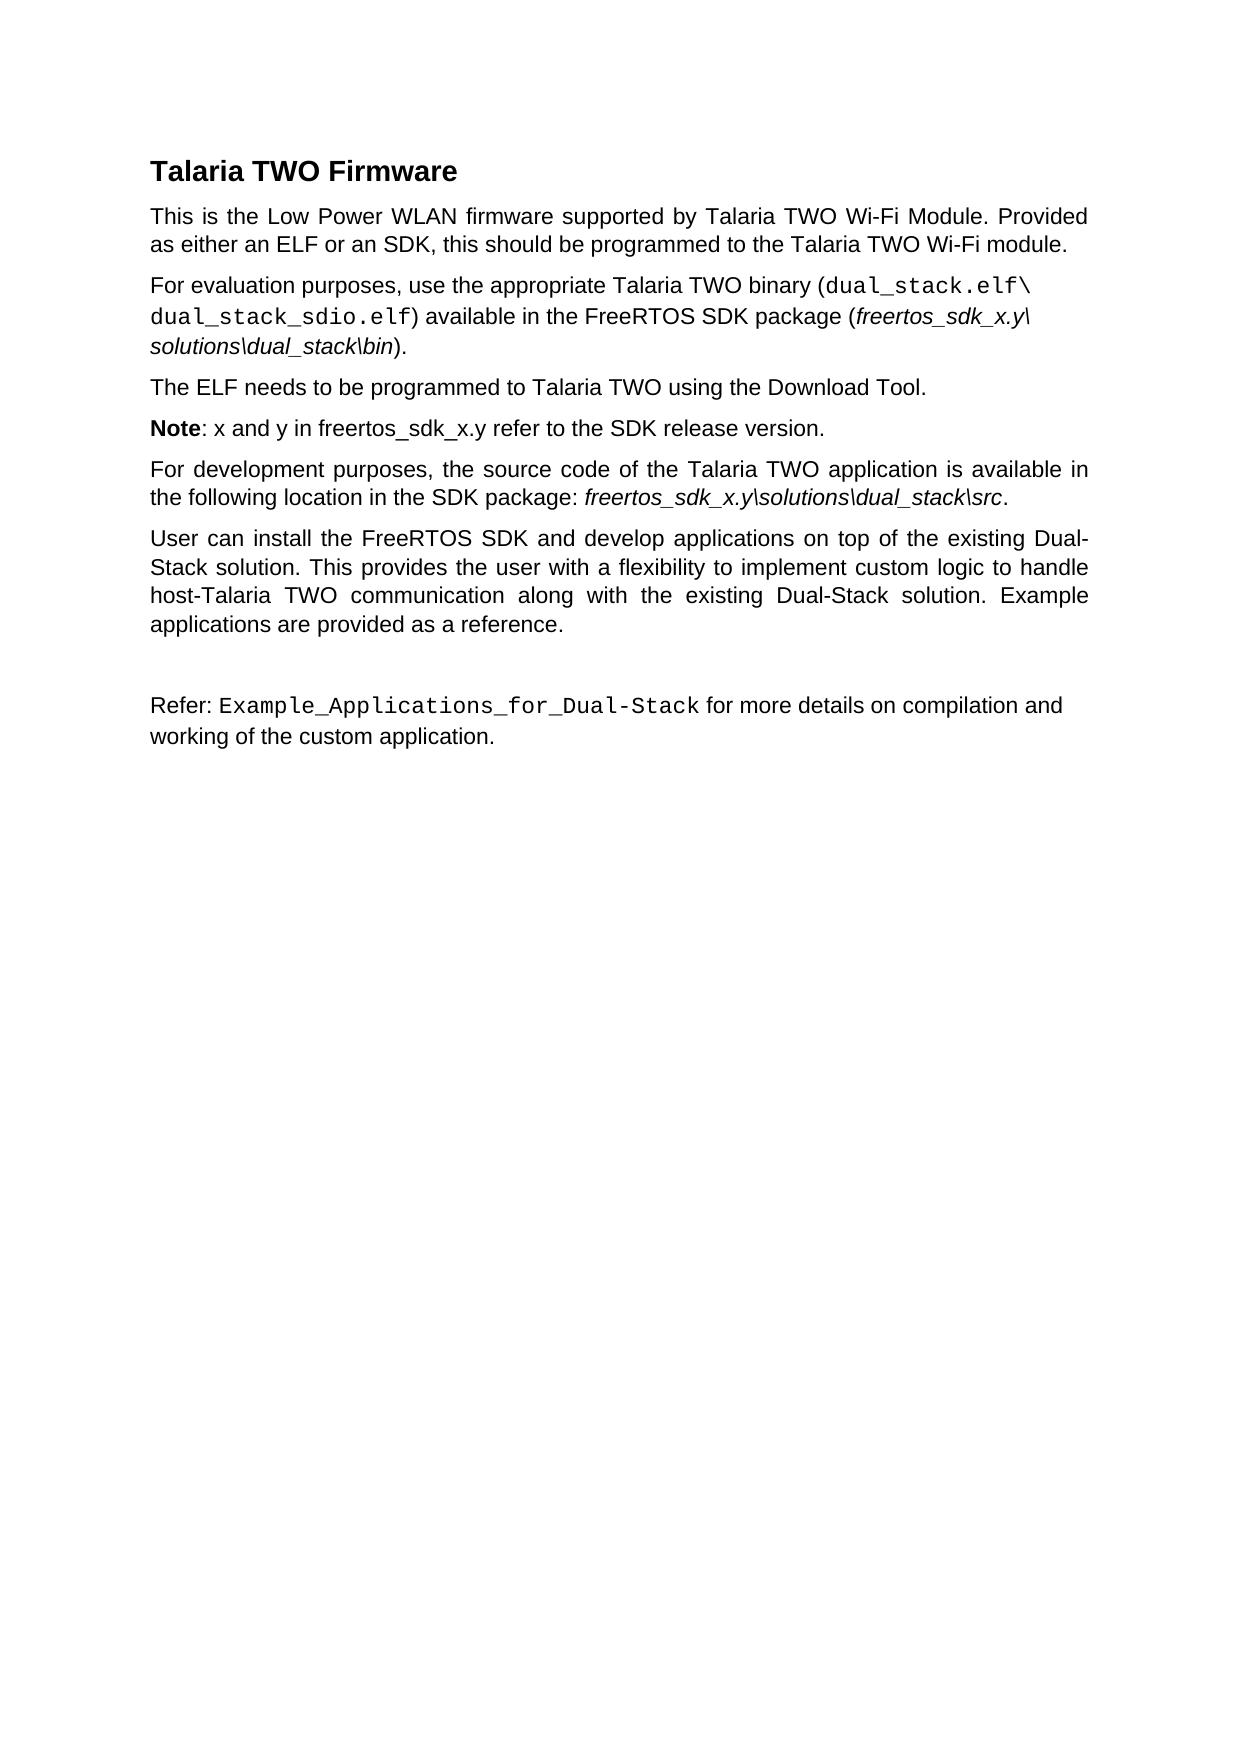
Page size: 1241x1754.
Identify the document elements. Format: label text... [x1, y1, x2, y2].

subtitle Talaria TWO Firmware [150, 154, 1090, 188]
text Note: x and y in freertos_sdk_x.y refer to the SDK release version. [150, 415, 1090, 441]
text Refer: Example_Applications_for_Dual-Stack for more details on compilation and working of the custom application. [150, 692, 1090, 749]
text For evaluation purposes, use the appropriate Talaria TWO binary (dual_stack.elf\dual_stack_sdio.elf) available in the FreeRTOS SDK package (freertos_sdk_x.y\solutions\dual_stack\bin). [150, 272, 1090, 359]
text User can install the FreeRTOS SDK and develop applications on top of the existing Dual-Stack solution. This provides the user with a flexibility to implement custom logic to handle host-Talaria TWO communication along with the existing Dual-Stack solution. Example applications are provided as a reference. [150, 525, 1090, 637]
text For development purposes, the source code of the Talaria TWO application is available in the following location in the SDK package: freertos_sdk_x.y\solutions\dual_stack\src. [150, 456, 1090, 511]
text This is the Low Power WLAN firmware supported by Talaria TWO Wi-Fi Module. Provided as either an ELF or an SDK, this should be programmed to the Talaria TWO Wi-Fi module. [150, 203, 1090, 258]
text The ELF needs to be programmed to Talaria TWO using the Download Tool. [150, 374, 1090, 400]
